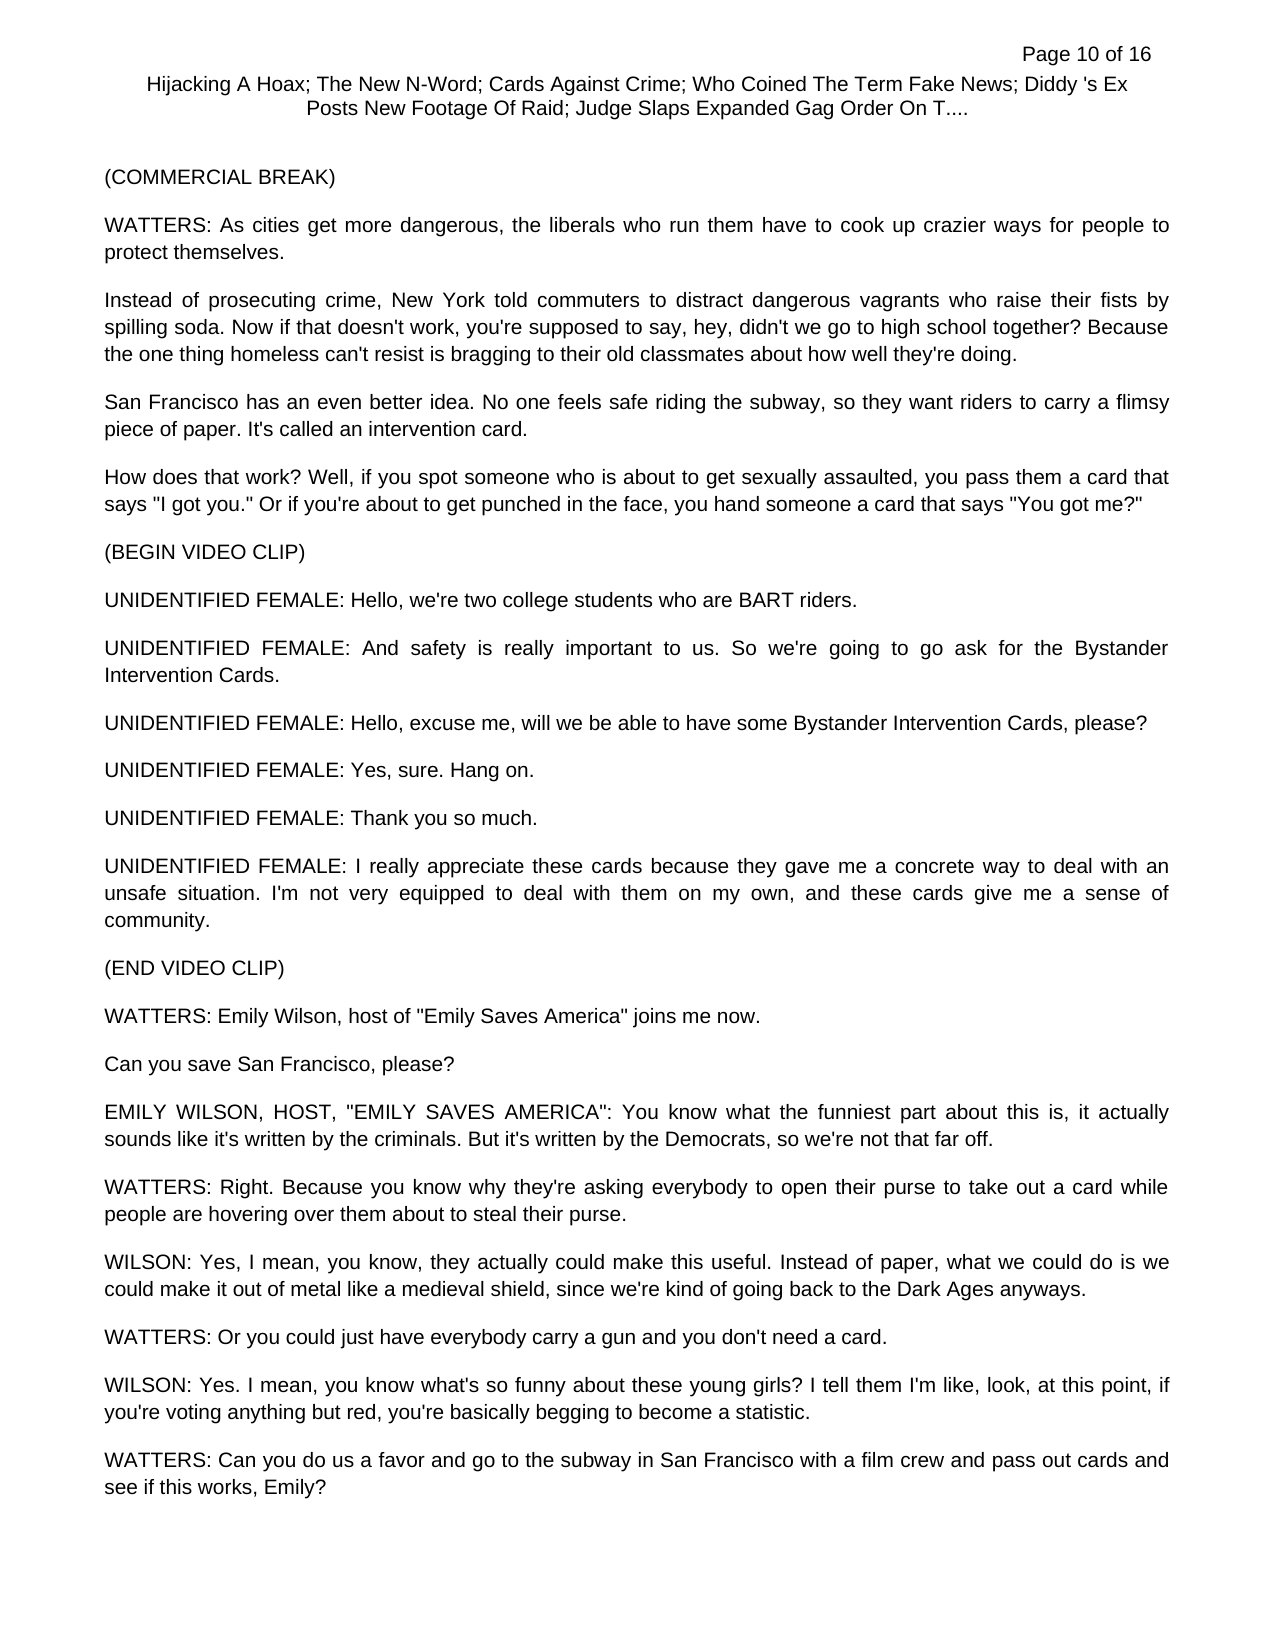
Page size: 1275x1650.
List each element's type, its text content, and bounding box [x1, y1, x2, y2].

text WATTERS: Emily Wilson, host of "Emily Saves America" joins me now. [104, 1001, 1171, 1028]
text UNIDENTIFIED FEMALE: I really appreciate these cards because they gave me a concrete way to deal with an unsafe situation. I'm not very equipped to deal with them on my own, and these cards give me a sense of community. [104, 851, 1171, 932]
text Can you save San Francisco, please? [104, 1049, 1171, 1076]
text WATTERS: As cities get more dangerous, the liberals who run them have to cook up crazier ways for people to protect themselves. [104, 209, 1171, 263]
text UNIDENTIFIED FEMALE: And safety is really important to us. So we're going to go ask for the Bystander Intervention Cards. [104, 632, 1171, 686]
text Instead of prosecuting crime, New York told commuters to distract dangerous vagrants who raise their fists by spilling soda. Now if that doesn't work, you're supposed to say, hey, didn't we go to high school together? Because the one thing homeless can't resist is bragging to their old classmates about how well they're doing. [104, 284, 1171, 366]
text (END VIDEO CLIP) [104, 953, 1171, 980]
text San Francisco has an even better idea. No one feels safe riding the subway, so they want riders to carry a flimsy piece of paper. It's called an intervention card. [104, 386, 1171, 441]
text WATTERS: Or you could just have everybody carry a gun and you don't need a card. [104, 1322, 1171, 1349]
text UNIDENTIFIED FEMALE: Hello, we're two college students who are BART riders. [104, 584, 1171, 611]
text UNIDENTIFIED FEMALE: Yes, sure. Hang on. [104, 755, 1171, 782]
text UNIDENTIFIED FEMALE: Thank you so much. [104, 803, 1171, 830]
text WATTERS: Can you do us a favor and go to the subway in San Francisco with a film crew and pass out cards and see if this works, Emily? [104, 1445, 1171, 1499]
text WILSON: Yes. I mean, you know what's so funny about these young girls? I tell them I'm like, look, at this point, if you're voting anything but red, you're basically begging to become a statistic. [104, 1370, 1171, 1424]
text EMILY WILSON, HOST, "EMILY SAVES AMERICA": You know what the funniest part about this is, it actually sounds like it's written by the criminals. But it's written by the Democrats, so we're not that far off. [104, 1097, 1171, 1151]
text (BEGIN VIDEO CLIP) [104, 536, 1171, 563]
text WATTERS: Right. Because you know why they're asking everybody to open their purse to take out a card while people are hovering over them about to steal their purse. [104, 1172, 1171, 1226]
text WILSON: Yes, I mean, you know, they actually could make this useful. Instead of paper, what we could do is we could make it out of metal like a medieval shield, since we're kind of going back to the Dark Ages anyways. [104, 1247, 1171, 1301]
text How does that work? Well, if you spot someone who is about to get sexually assaulted, you pass them a card that says "I got you." Or if you're about to get punched in the face, you hand someone a card that says "You got me?" [104, 461, 1171, 516]
text UNIDENTIFIED FEMALE: Hello, excuse me, will we be able to have some Bystander Intervention Cards, please? [104, 707, 1171, 734]
text (COMMERCIAL BREAK) [104, 161, 1171, 188]
